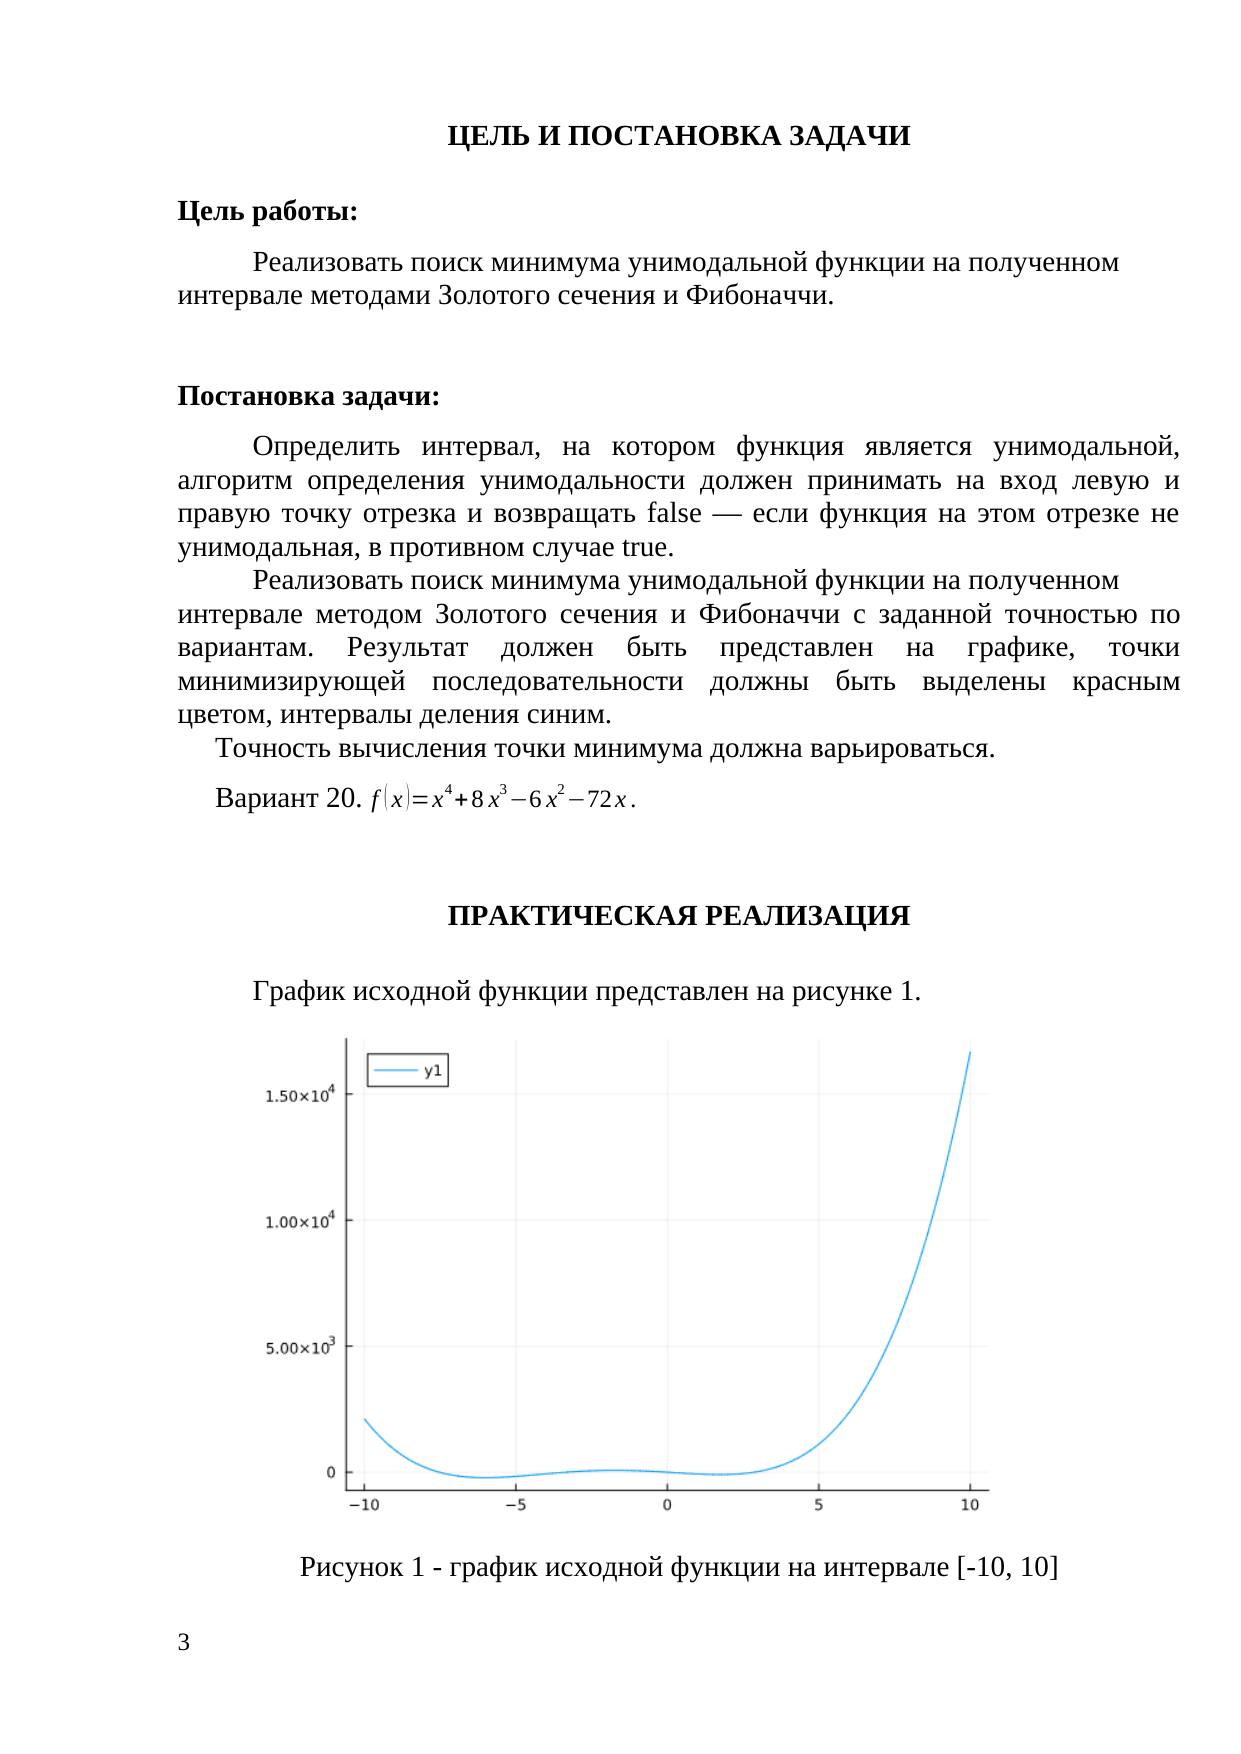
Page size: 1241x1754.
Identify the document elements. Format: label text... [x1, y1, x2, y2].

text интервале методом Золотого сечения и Фибоначчи с заданной точностью по вариантам. Результат должен быть представлен на графике, точки минимизирующей последовательности должны быть выделены красным цветом, интервалы деления синим. [177, 596, 1181, 730]
text Цель работы: [177, 193, 1181, 227]
text интервале методами Золотого сечения и Фибоначчи. [177, 277, 1181, 311]
text Определить интервал, на котором функция является унимодальной, алгоритм определения унимодальности должен принимать на вход левую и правую точку отрезка и возвращать false — если функция на этом отрезке не унимодальная, в противном случае true. [177, 428, 1181, 562]
text Реализовать поиск минимума унимодальной функции на полученном [177, 244, 1181, 277]
text Точность вычисления точки минимума должна варьироваться. [177, 730, 1181, 764]
text Постановка задачи: [177, 378, 1181, 411]
picture [252, 1023, 1016, 1535]
subtitle ЦЕЛЬ И ПОСТАНОВКА ЗАДАЧИ [177, 118, 1181, 152]
text График исходной функции представлен на рисунке 1. [177, 973, 1181, 1007]
text Реализовать поиск минимума унимодальной функции на полученном [177, 562, 1181, 596]
subtitle ПРАКТИЧЕСКАЯ РЕАЛИЗАЦИЯ [177, 898, 1181, 931]
text Рисунок 1 - график исходной функции на интервале [-10, 10] [177, 1549, 1181, 1583]
text Вариант 20. [177, 780, 1181, 814]
